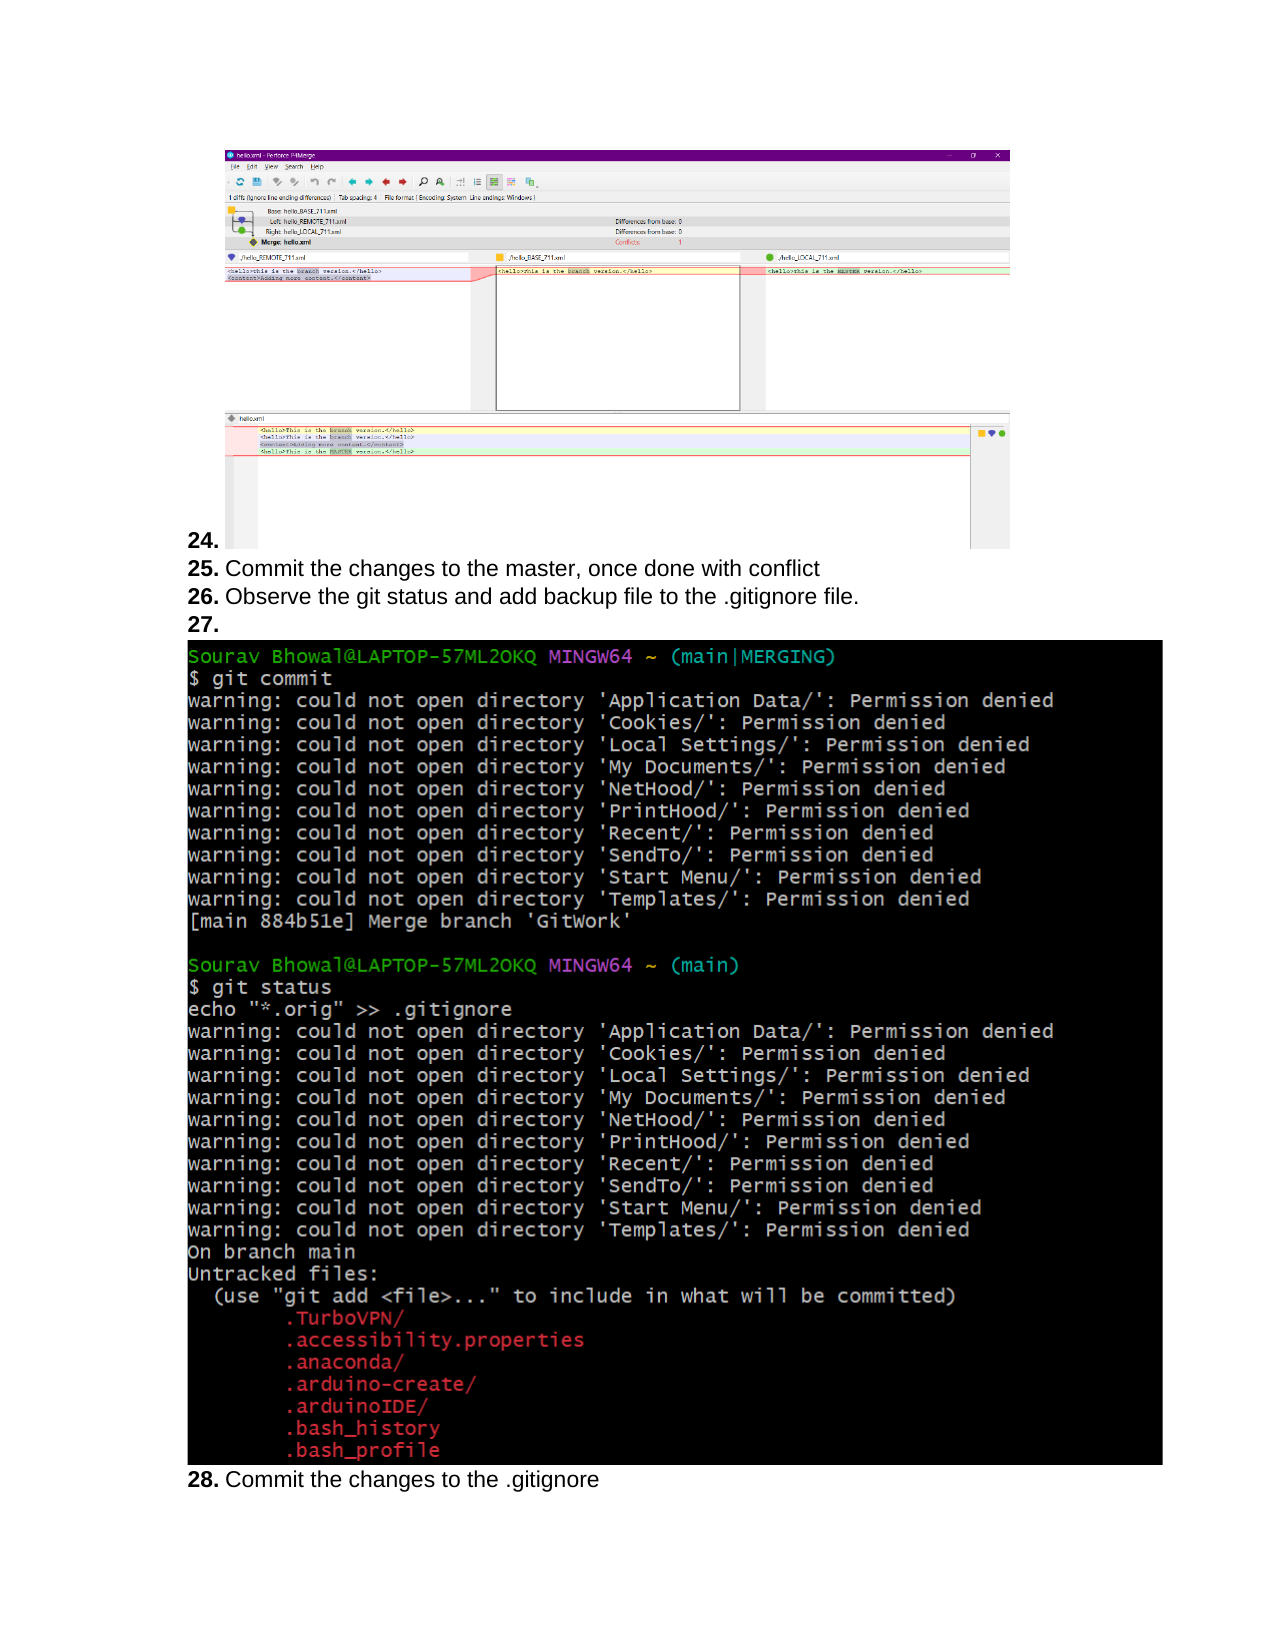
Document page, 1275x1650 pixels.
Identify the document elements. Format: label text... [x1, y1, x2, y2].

picture [225, 150, 1010, 549]
list Commit the changes to the master, once done with conflict [187, 555, 1125, 582]
picture [187, 640, 1163, 1465]
list Commit the changes to the .gitignore [187, 1466, 1125, 1492]
list Observe the git status and add backup file to the .gitignore file. [187, 583, 1125, 609]
